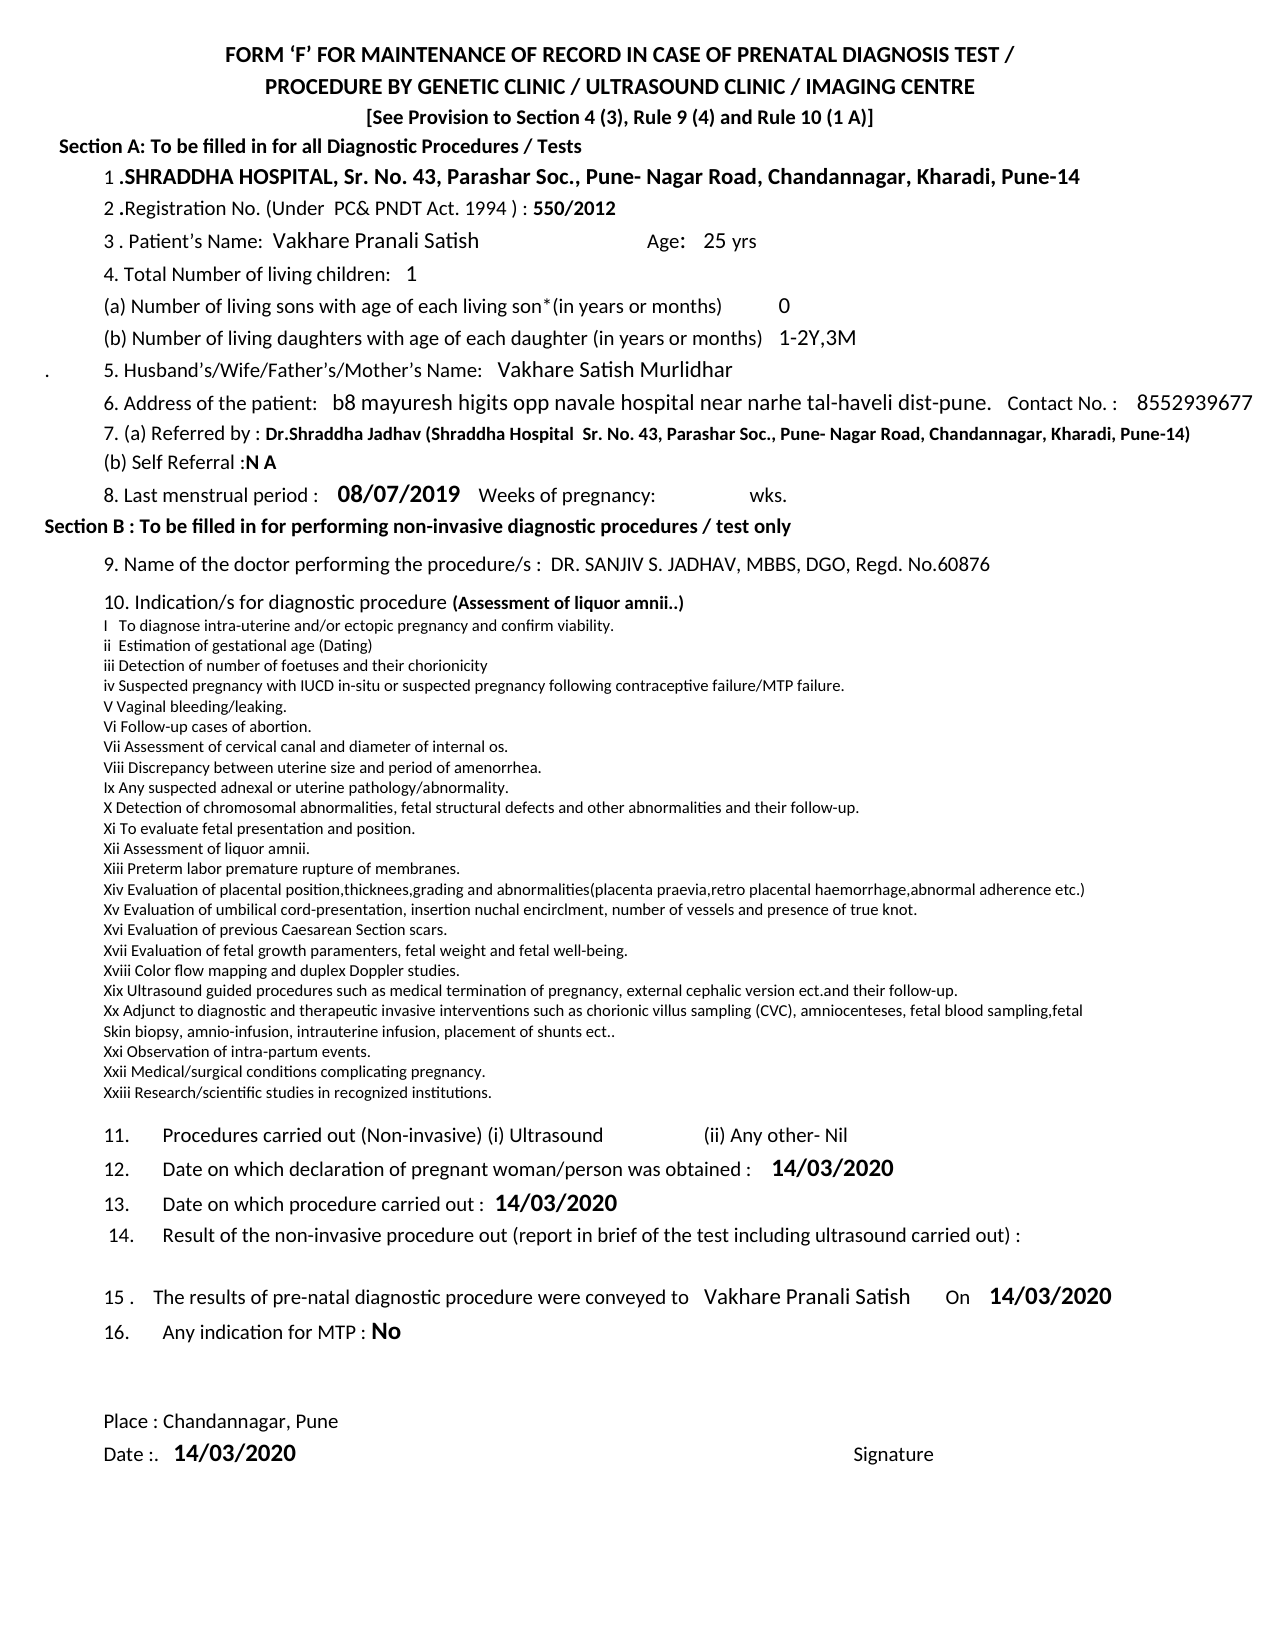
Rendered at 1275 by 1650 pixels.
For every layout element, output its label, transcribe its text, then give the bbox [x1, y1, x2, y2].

text Xii Assessment of liquor amnii. [0, 838, 1196, 858]
text Xiii Preterm labor premature rupture of membranes. [0, 858, 1196, 879]
text Xi To evaluate fetal presentation and position. [0, 818, 1196, 838]
text Xiv Evaluation of placental position,thicknees,grading and abnormalities(placenta praevia,retro placental haemorrhage,abnormal adherence etc.) [0, 879, 1275, 899]
text 11. Procedures carried out (Non-invasive) (i) Ultrasound (ii) Any other- Nil [0, 1123, 1275, 1148]
text FORM ‘F’ FOR MAINTENANCE OF RECORD IN CASE OF PRENATAL DIAGNOSIS TEST / [44, 40, 1196, 68]
text [See Provision to Section 4 (3), Rule 9 (4) and Rule 10 (1 A)] [44, 104, 1196, 129]
text 8. Last menstrual period : Weeks of pregnancy: wks. [44, 478, 1255, 509]
text ii Estimation of gestational age (Dating) [0, 635, 1196, 655]
text Xvii Evaluation of fetal growth paramenters, fetal weight and fetal well-being. [0, 940, 1275, 960]
text 16. Any indication for MTP : No [0, 1315, 1275, 1346]
text 2 .Registration No. (Under PC& PNDT Act. 1994 ) : 550/2012 [44, 195, 1196, 220]
text 7. (a) Referred by : Dr.Shraddha Jadhav (Shraddha Hospital Sr. No. 43, Parashar Soc., Pune- Nagar Road, Chandannagar, Kharadi, Pune-14) [44, 420, 1255, 445]
text Xviii Color flow mapping and duplex Doppler studies. [0, 960, 1275, 980]
text iii Detection of number of foetuses and their chorionicity [0, 655, 1196, 676]
text (b) Number of living daughters with age of each daughter (in years or months) [44, 323, 1255, 351]
text (a) Number of living sons with age of each living son*(in years or months) [44, 291, 1255, 319]
text 13. Date on which procedure carried out : [0, 1187, 1275, 1217]
text 10. Indication/s for diagnostic procedure (Assessment of liquor amnii..) [0, 589, 1196, 615]
text V Vaginal bleeding/leaking. [0, 696, 1196, 716]
text Place : Chandannagar, Pune [0, 1408, 1275, 1434]
text . 5. Husband’s/Wife/Father’s/Mother’s Name: [44, 355, 1255, 383]
text Xxii Medical/surgical conditions complicating pregnancy. [0, 1062, 1275, 1082]
text Date :. Signature [0, 1438, 1275, 1468]
text Xvi Evaluation of previous Caesarean Section scars. [0, 919, 1275, 940]
text 15 . The results of pre-natal diagnostic procedure were conveyed to On [0, 1280, 1275, 1311]
text 14. Result of the non-invasive procedure out (report in brief of the test including ultrasound carried out) : [103, 1222, 1226, 1247]
text Xxi Observation of intra-partum events. [103, 1041, 1275, 1062]
text Vi Follow-up cases of abortion. [0, 716, 1196, 737]
text Xx Adjunct to diagnostic and therapeutic invasive interventions such as chorionic villus sampling (CVC), amniocenteses, fetal blood sampling,fetal [0, 1001, 1275, 1021]
text Section A: To be filled in for all Diagnostic Procedures / Tests [44, 133, 1196, 159]
text 3 . Patient’s Name: Age: yrs [44, 224, 1166, 254]
text Xxiii Research/scientific studies in recognized institutions. [0, 1082, 1275, 1102]
text Section B : To be filled in for performing non-invasive diagnostic procedures / test only [44, 513, 1255, 538]
text Viii Discrepancy between uterine size and period of amenorrhea. [0, 757, 1196, 777]
text (b) Self Referral :N A [44, 449, 1255, 474]
text iv Suspected pregnancy with IUCD in-situ or suspected pregnancy following contraceptive failure/MTP failure. [0, 676, 1196, 696]
text 1 .SHRADDHA HOSPITAL, Sr. No. 43, Parashar Soc., Pune- Nagar Road, Chandannagar, Kharadi, Pune-14 [44, 162, 1196, 191]
text PROCEDURE BY GENETIC CLINIC / ULTRASOUND CLINIC / IMAGING CENTRE [44, 72, 1196, 100]
text X Detection of chromosomal abnormalities, fetal structural defects and other abnormalities and their follow-up. [0, 798, 1196, 818]
text I To diagnose intra-uterine and/or ectopic pregnancy and confirm viability. [75, 615, 1255, 635]
text Ix Any suspected adnexal or uterine pathology/abnormality. [0, 777, 1196, 798]
text Vii Assessment of cervical canal and diameter of internal os. [0, 737, 1196, 757]
text 6. Address of the patient: Contact No. : [103, 388, 1255, 416]
text Xv Evaluation of umbilical cord-presentation, insertion nuchal encirclment, number of vessels and presence of true knot. [0, 899, 1275, 919]
text Skin biopsy, amnio-infusion, intrauterine infusion, placement of shunts ect.. [0, 1021, 1275, 1041]
text 4. Total Number of living children: [44, 259, 1196, 287]
text Xix Ultrasound guided procedures such as medical termination of pregnancy, external cephalic version ect.and their follow-up. [0, 980, 1275, 1001]
text 12. Date on which declaration of pregnant woman/person was obtained : [0, 1152, 1275, 1182]
text 9. Name of the doctor performing the procedure/s : DR. SANJIV S. JADHAV, MBBS, DGO, Regd. No.60876 [0, 551, 1255, 577]
